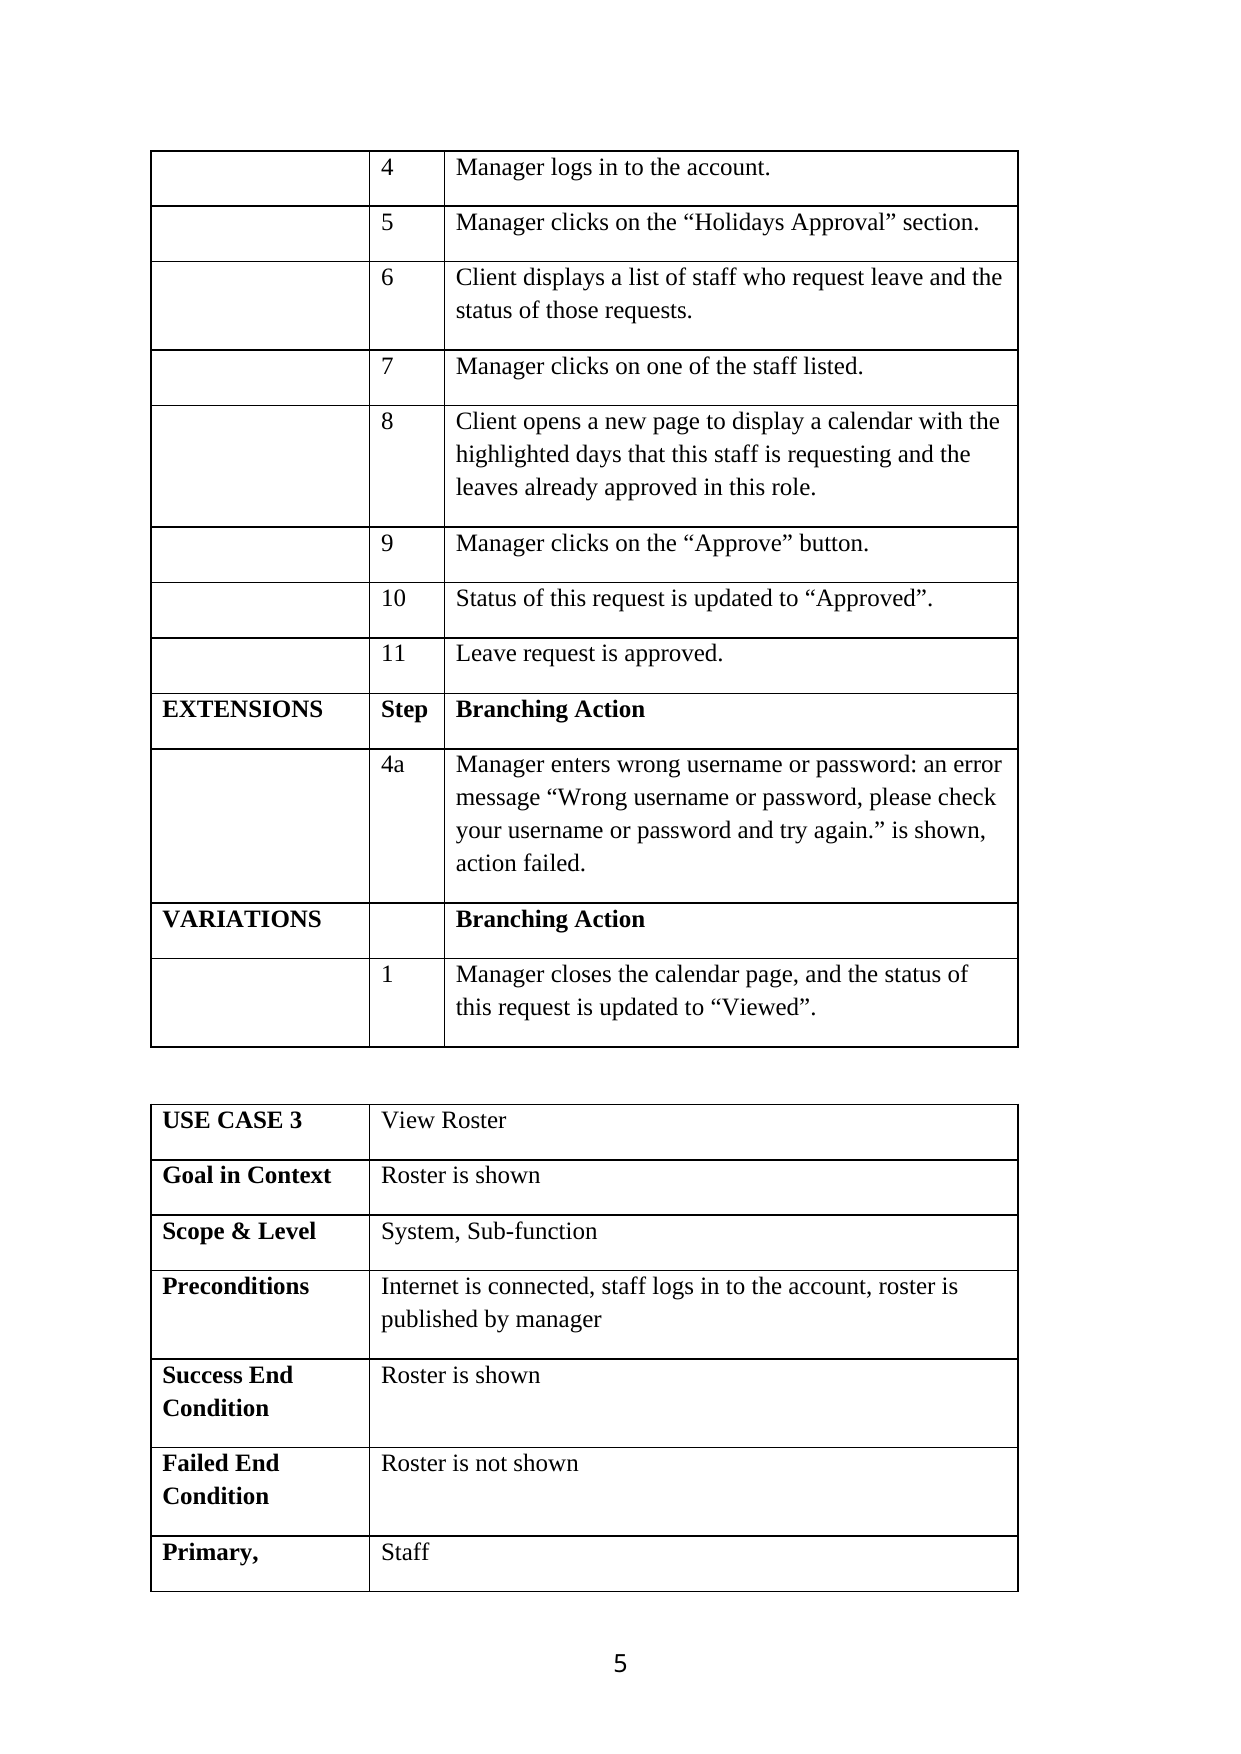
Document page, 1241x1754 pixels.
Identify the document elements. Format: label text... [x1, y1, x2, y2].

table_cell Roster is shown [370, 1360, 1017, 1447]
table_cell [152, 528, 369, 582]
table_cell EXTENSIONS [152, 694, 369, 748]
table_cell Success End Condition [152, 1360, 369, 1447]
table_cell [152, 750, 369, 902]
table_cell Roster is not shown [370, 1448, 1017, 1535]
table_cell Status of this request is updated to “Approved”. [445, 583, 1017, 637]
table_cell Client displays a list of staff who request leave and the status of those requests. [445, 262, 1017, 349]
table_cell Branching Action [445, 694, 1017, 748]
table_cell Manager clicks on the “Approve” button. [445, 528, 1017, 582]
table_cell 6 [370, 262, 444, 349]
table_cell [152, 152, 369, 205]
table_cell Failed End Condition [152, 1448, 369, 1535]
table_header View Roster [370, 1105, 1017, 1159]
table_cell 11 [370, 639, 444, 692]
table_cell [152, 262, 369, 349]
table_cell Scope & Level [152, 1216, 369, 1270]
table_cell [152, 959, 369, 1046]
table_cell 1 [370, 959, 444, 1046]
table_header USE CASE 3 [152, 1105, 369, 1159]
table_cell [152, 639, 369, 692]
table_cell Client opens a new page to display a calendar with the highlighted days that this staff is requesting and the leaves already approved in this role. [445, 406, 1017, 526]
table_cell [152, 406, 369, 526]
table_cell Branching Action [445, 904, 1017, 958]
table_cell 4a [370, 750, 444, 902]
table_cell 9 [370, 528, 444, 582]
table_cell [152, 351, 369, 405]
table_cell 10 [370, 583, 444, 637]
table_cell Preconditions [152, 1271, 369, 1358]
table_cell 5 [370, 207, 444, 261]
table_cell 4 [370, 152, 444, 205]
table_cell Roster is shown [370, 1161, 1017, 1214]
table_cell 7 [370, 351, 444, 405]
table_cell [152, 1537, 369, 1591]
table_cell Leave request is approved. [445, 639, 1017, 692]
table_cell [370, 904, 444, 958]
table_cell Staff Client [370, 1537, 1017, 1591]
table_cell Manager closes the calendar page, and the status of this request is updated to “Viewed”. [445, 959, 1017, 1046]
table_cell [152, 583, 369, 637]
table_cell Goal in Context [152, 1161, 369, 1214]
table_cell Manager clicks on one of the staff listed. [445, 351, 1017, 405]
table_cell [152, 207, 369, 261]
table_cell Manager clicks on the “Holidays Approval” section. [445, 207, 1017, 261]
table_cell VARIATIONS [152, 904, 369, 958]
table_cell Internet is connected, staff logs in to the account, roster is published by manager [370, 1271, 1017, 1358]
table_cell Manager logs in to the account. [445, 152, 1017, 205]
table_cell 8 [370, 406, 444, 526]
table_cell Manager enters wrong username or password: an error message “Wrong username or password, please check your username or password and try again.” is shown, action failed. [445, 750, 1017, 902]
table_cell Step [370, 694, 444, 748]
table_cell System, Sub-function [370, 1216, 1017, 1270]
